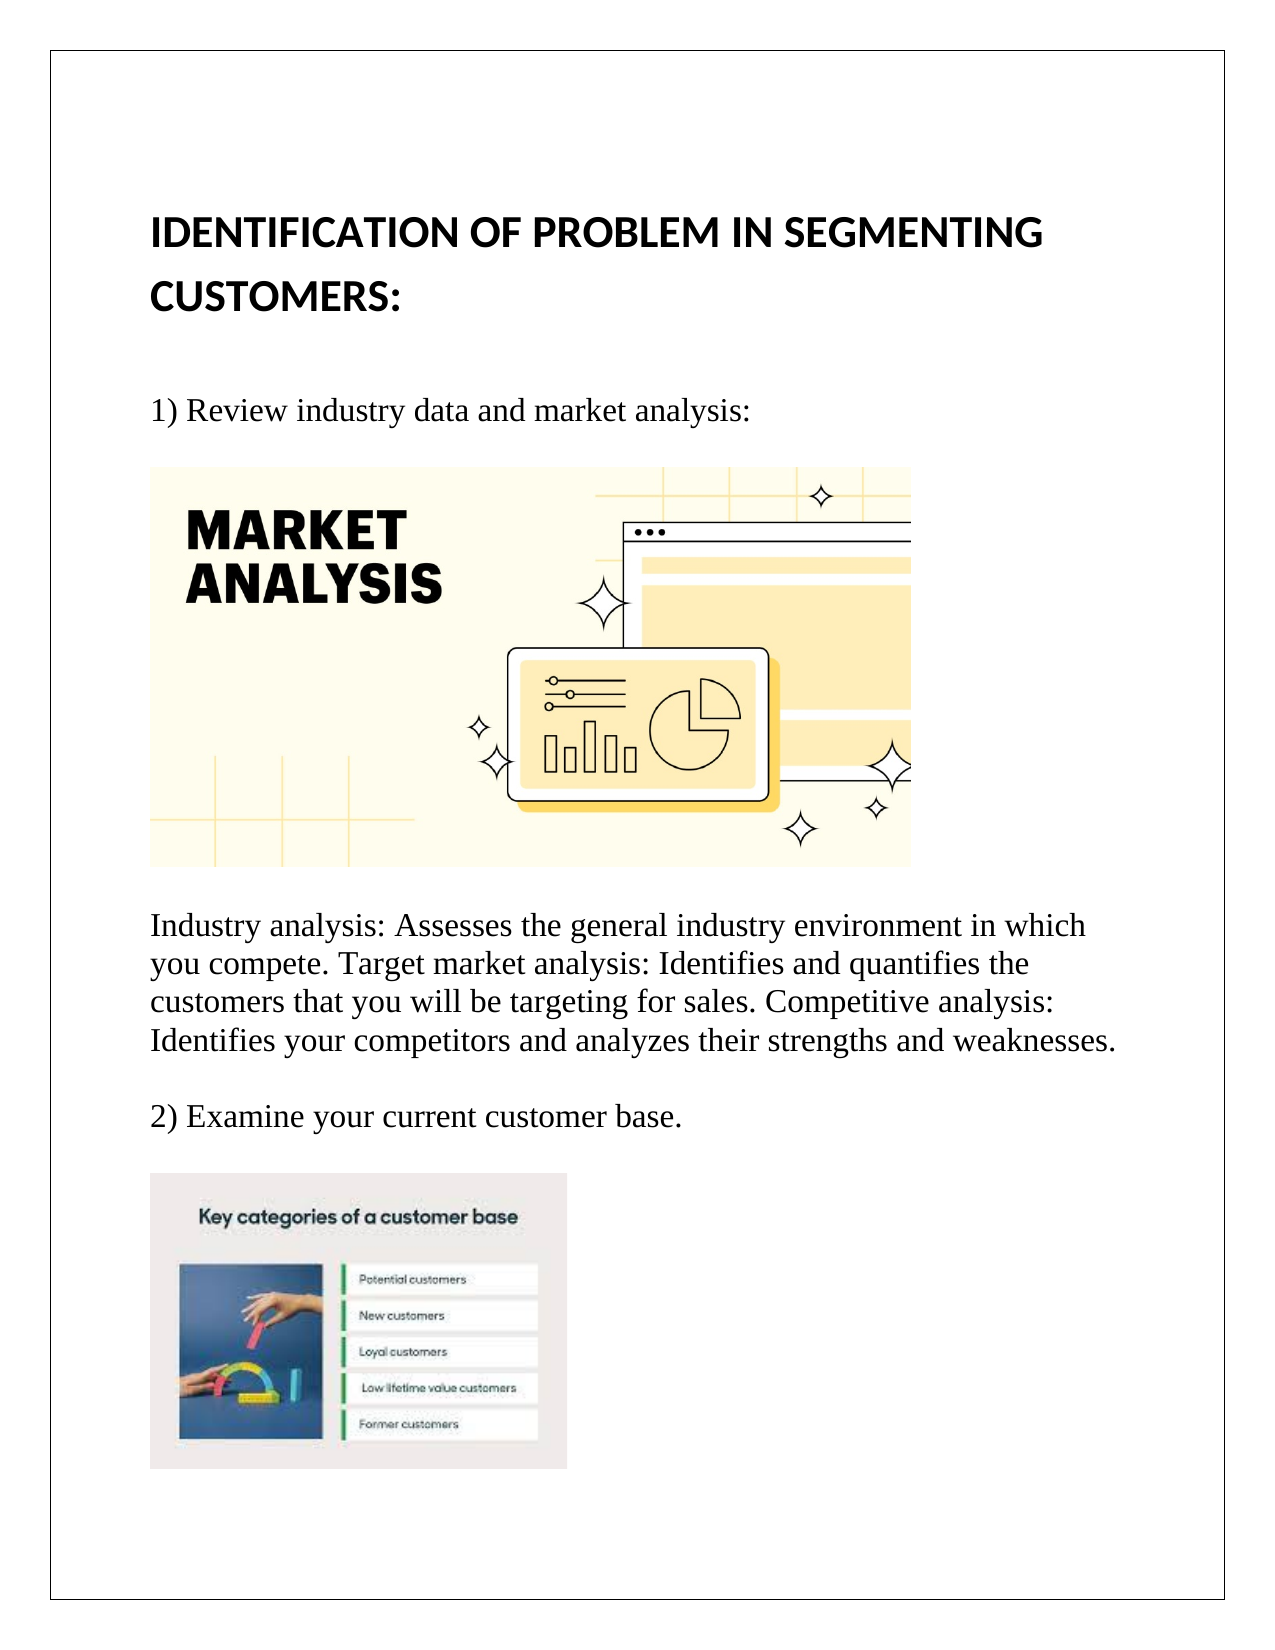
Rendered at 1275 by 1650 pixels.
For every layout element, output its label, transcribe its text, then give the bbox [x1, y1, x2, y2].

text Industry analysis: Assesses the general industry environment in which you compete. Target market analysis: Identifies and quantifies the customers that you will be targeting for sales. Competitive analysis: Identifies your competitors and analyzes their strengths and weaknesses. [150, 905, 1125, 1058]
text IDENTIFICATION OF PROBLEM IN SEGMENTING CUSTOMERS: [150, 203, 1125, 323]
picture [150, 467, 911, 867]
text 1) Review industry data and market analysis: [150, 391, 1125, 429]
text 2) Examine your current customer base. [150, 1097, 1125, 1135]
picture [150, 1173, 568, 1469]
